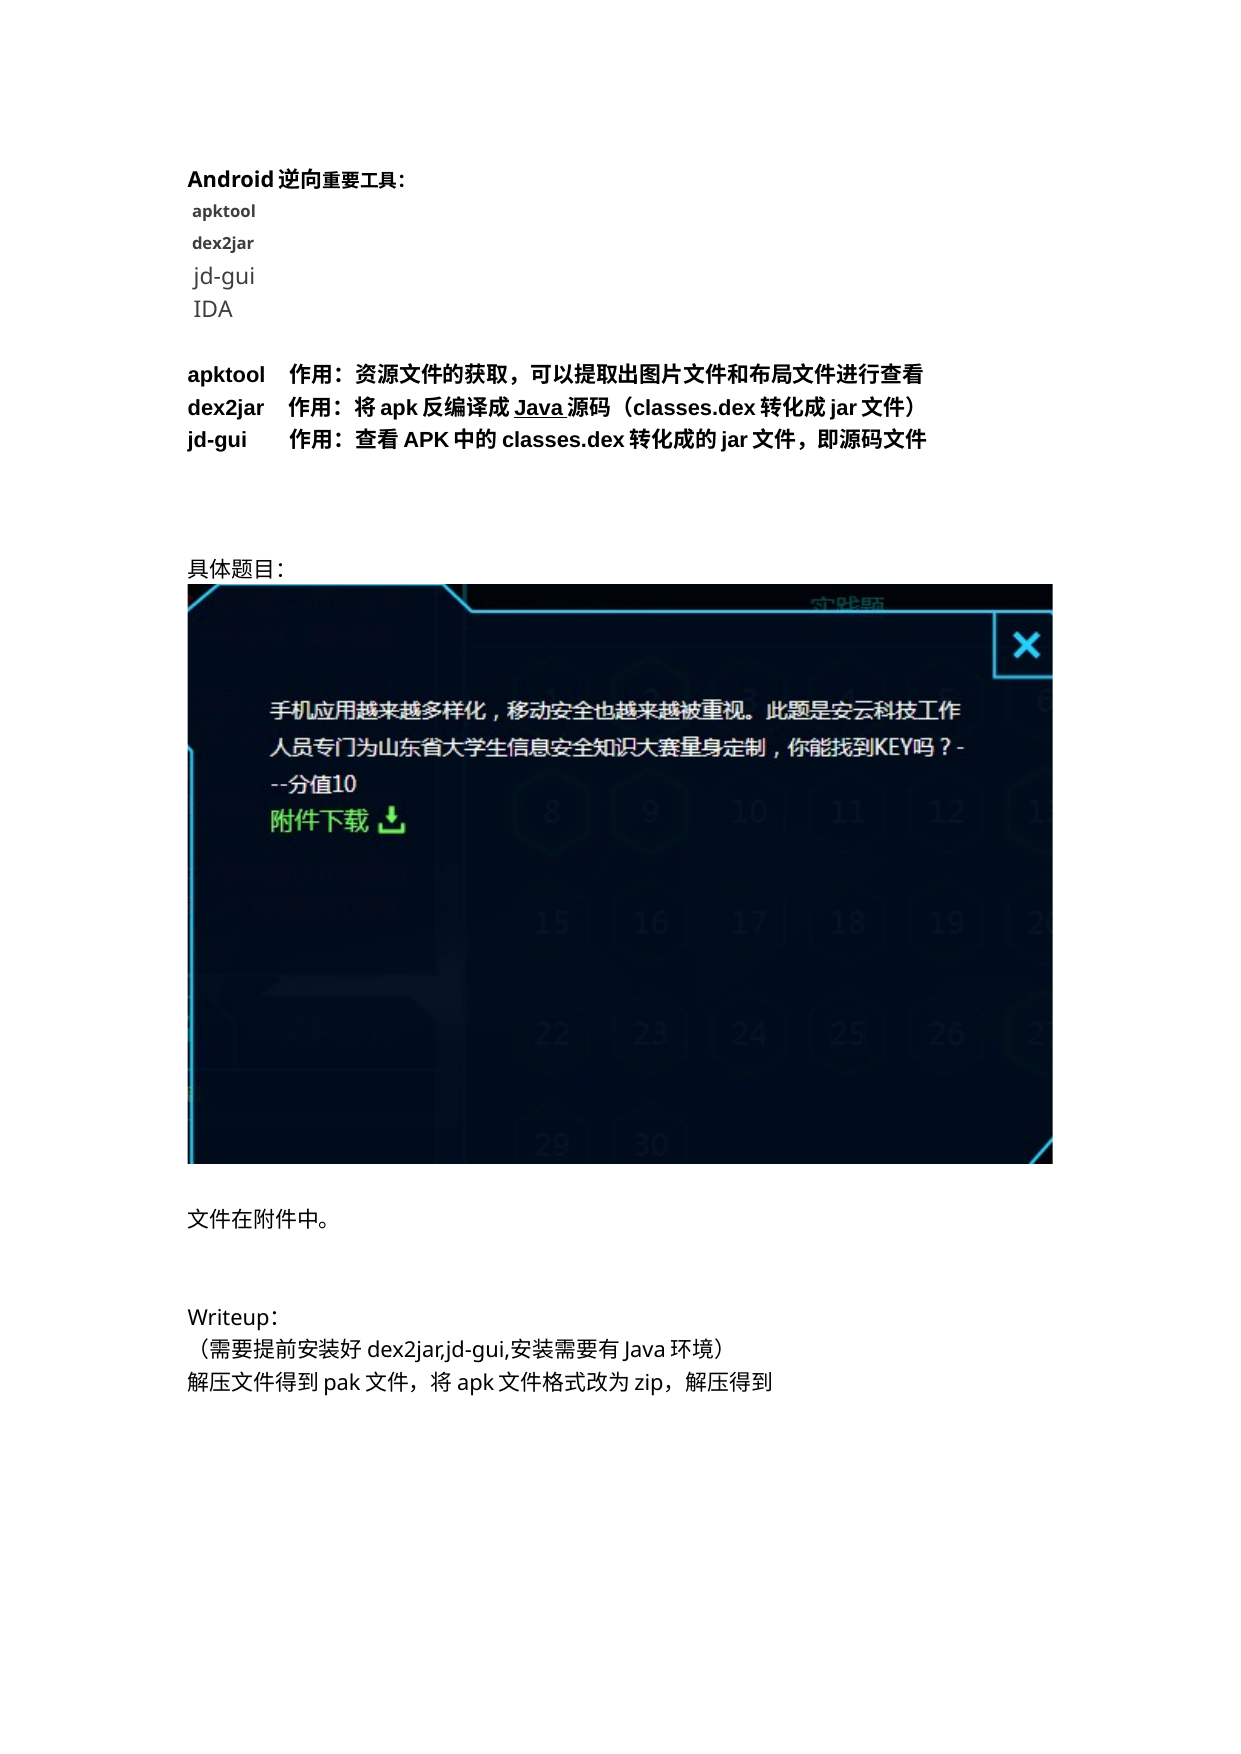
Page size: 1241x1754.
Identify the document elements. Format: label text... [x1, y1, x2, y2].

text （需要提前安装好dex2jar,jd-gui,安装需要有Java环境） [187, 1332, 1053, 1364]
text 具体题目： [187, 552, 1053, 584]
text IDA [187, 292, 1053, 324]
picture [187, 584, 1053, 1164]
text 解压文件得到pak文件，将apk文件格式改为zip，解压得到 [187, 1364, 1053, 1397]
text 文件在附件中。 [187, 1202, 1053, 1234]
text dex2jar [187, 227, 1053, 259]
text Writeup： [187, 1299, 1053, 1332]
text apktool [187, 194, 1053, 227]
text jd-gui [187, 259, 1053, 292]
text apktool 作用：资源文件的获取，可以提取出图片文件和布局文件进行查看 [187, 357, 1053, 389]
text Android逆向重要工具： [187, 162, 1053, 194]
text jd-gui 作用：查看APK中的classes.dex转化成的jar文件，即源码文件 [187, 422, 1053, 454]
text dex2jar 作用：将apk反编译成Java源码（classes.dex转化成jar文件） [187, 389, 1053, 422]
